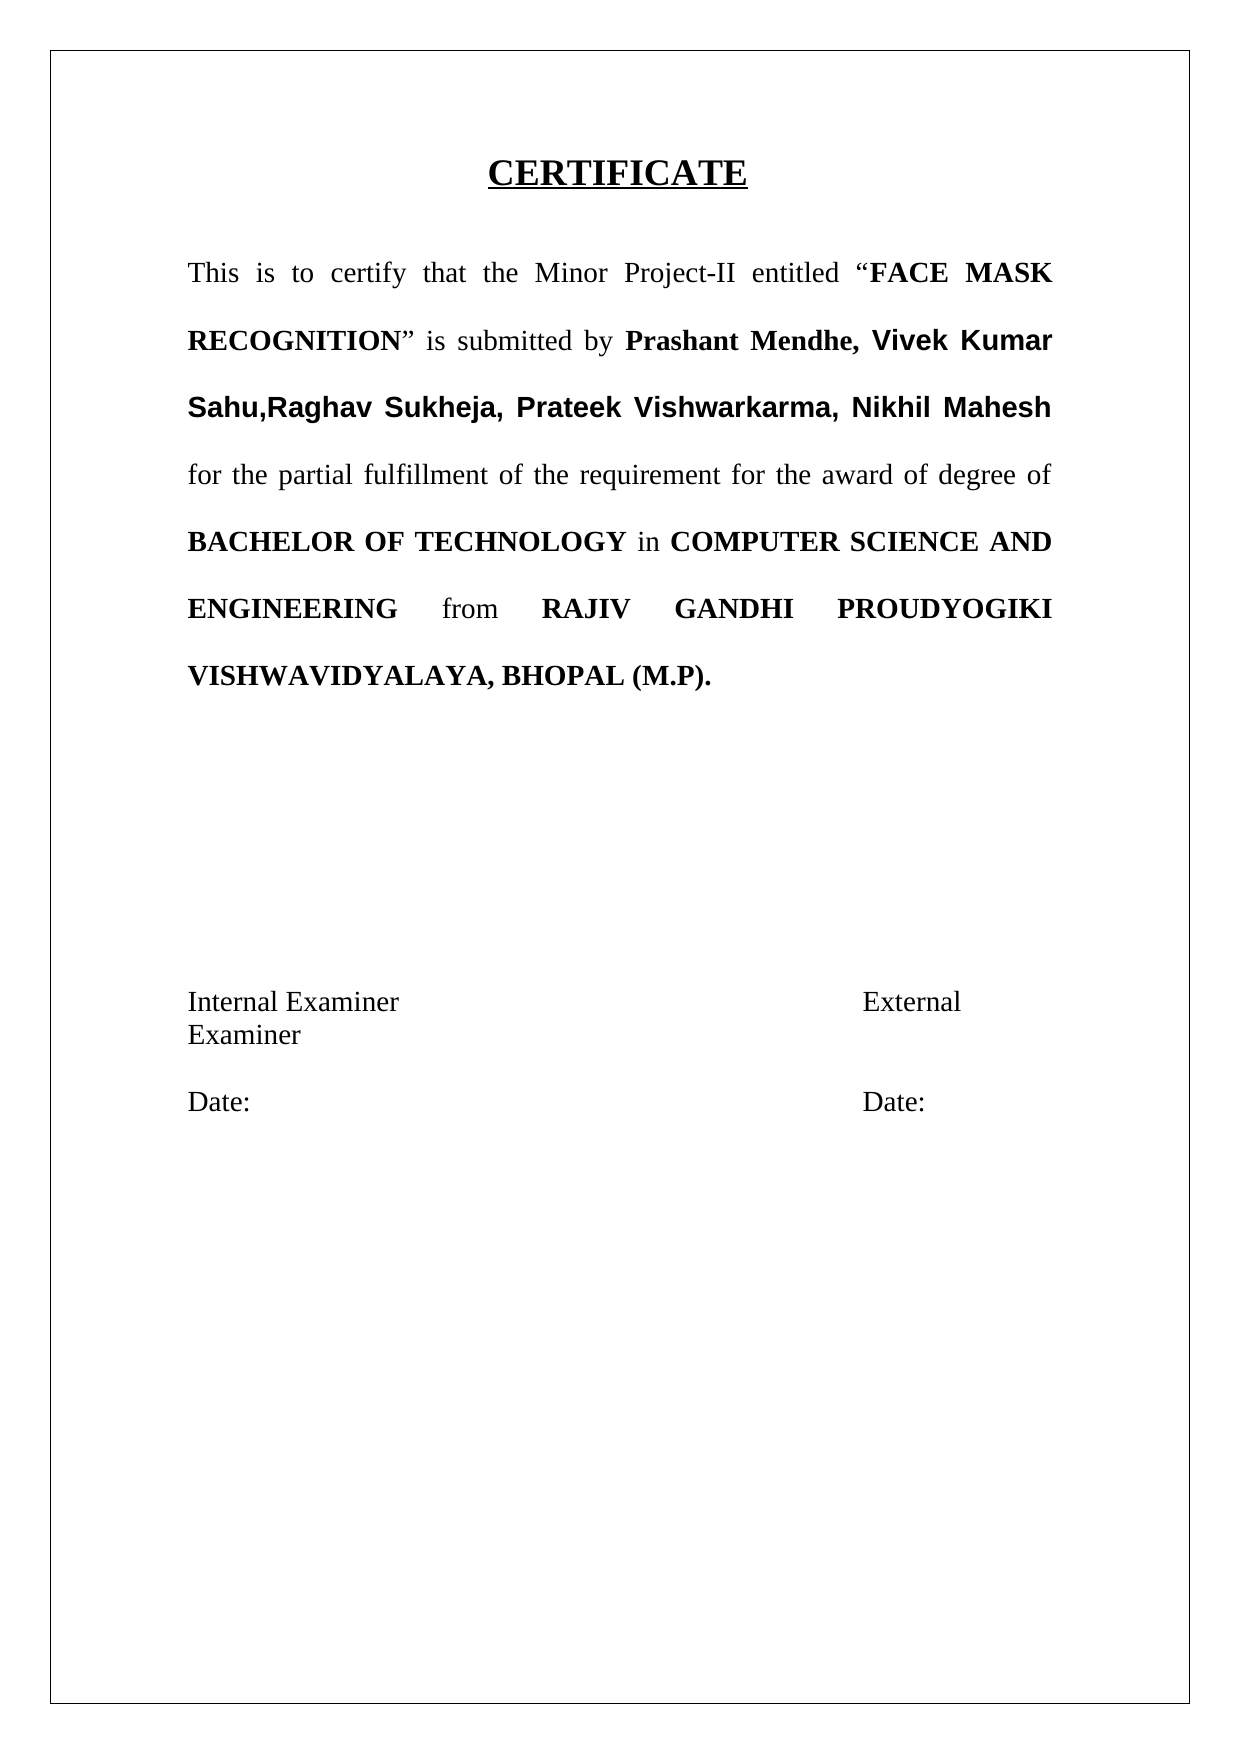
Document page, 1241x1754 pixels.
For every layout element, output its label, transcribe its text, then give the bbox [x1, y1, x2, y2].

text CERTIFICATE [187, 150, 1053, 193]
text Internal Examiner External Examiner [187, 984, 1053, 1051]
text Date: Date: [187, 1051, 1053, 1118]
text This is to certify that the Minor Project-II entitled “FACE MASK RECOGNITION” is submitted by Prashant Mendhe, Vivek Kumar Sahu,Raghav Sukheja, Prateek Vishwarkarma, Nikhil Mahesh for the partial fulfillment of the requirement for the award of degree of BACHELOR OF TECHNOLOGY in COMPUTER SCIENCE AND ENGINEERING from RAJIV GANDHI PROUDYOGIKI VISHWAVIDYALAYA, BHOPAL (M.P). [187, 255, 1053, 692]
